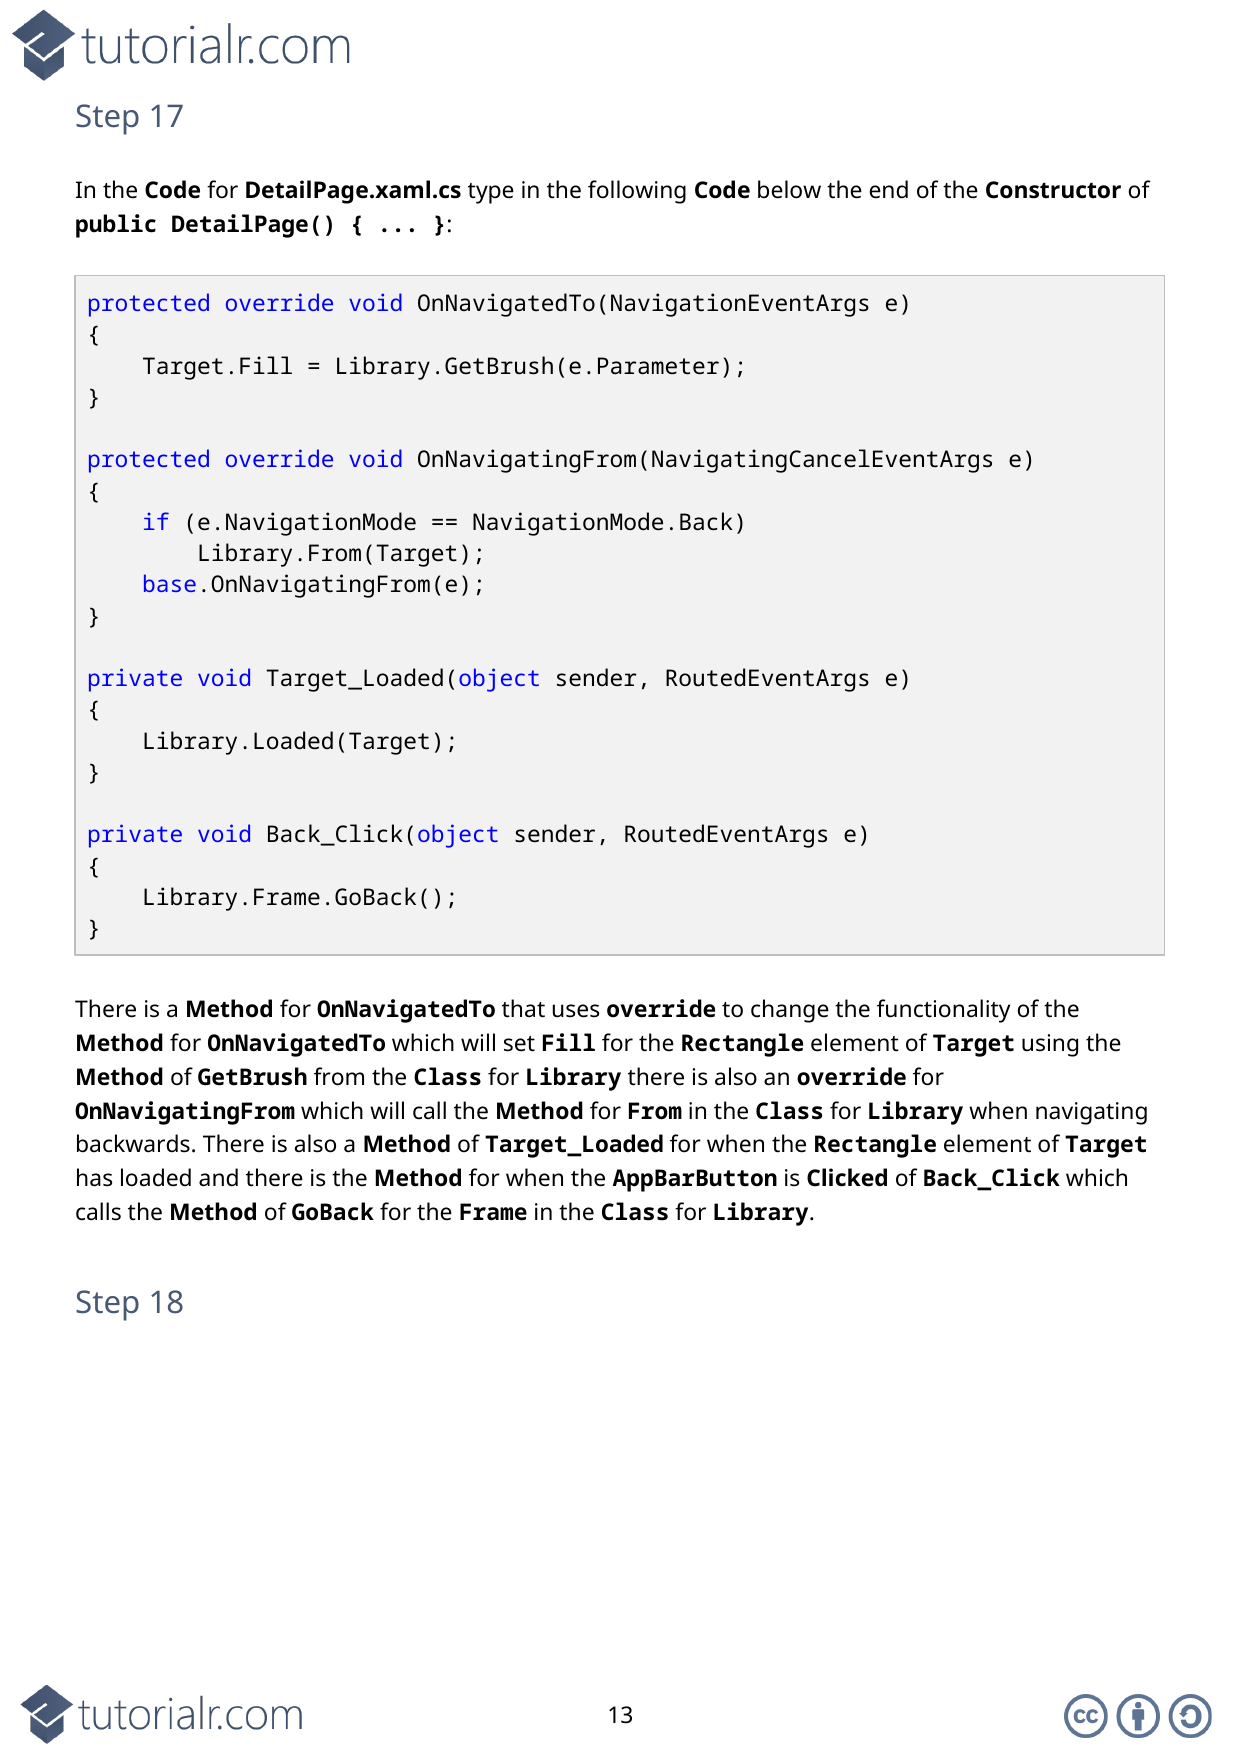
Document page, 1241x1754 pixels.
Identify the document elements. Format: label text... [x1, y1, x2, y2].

picture [17, 1685, 313, 1744]
text In the Code for DetailPage.xaml.cs type in the following Code below the end of the Constructor of public DetailPage() { ... }: [75, 174, 1165, 239]
picture [8, 9, 363, 81]
picture [1064, 1694, 1212, 1738]
subtitle Step 18 [75, 1280, 1165, 1322]
subtitle Step 17 [75, 94, 1165, 137]
text There is a Method for OnNavigatedTo that uses override to change the functionality of the Method for OnNavigatedTo which will set Fill for the Rectangle element of Target using the Method of GetBrush from the Class for Library there is also an override for OnNavigatingFrom which will call the Method for From in the Class for Library when navigating backwards. There is also a Method of Target_Loaded for when the Rectangle element of Target has loaded and there is the Method for when the AppBarButton is Clicked of Back_Click which calls the Method of GoBack for the Frame in the Class for Library. [75, 993, 1165, 1227]
